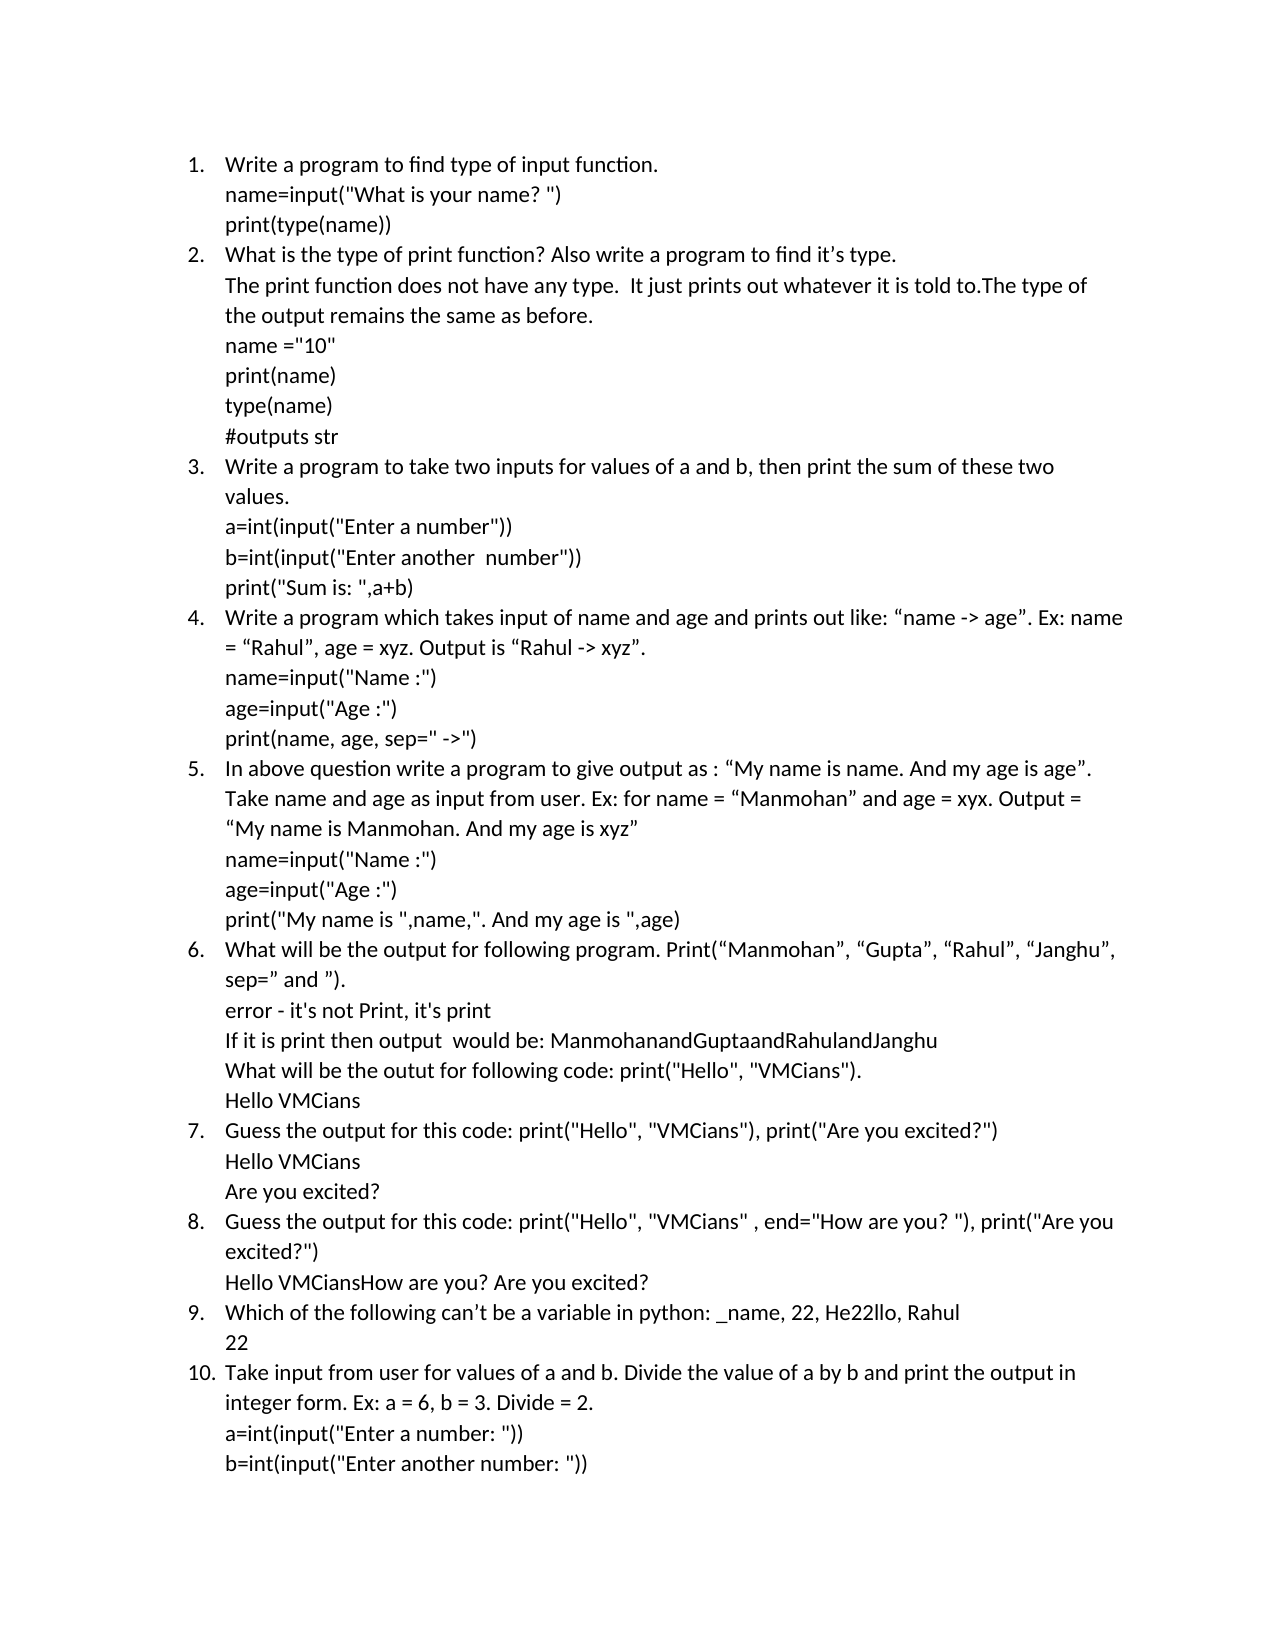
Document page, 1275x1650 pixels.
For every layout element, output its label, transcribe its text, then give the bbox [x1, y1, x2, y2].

list The print function does not have any type. It just prints out whatever it is told to.The type of the output remains the same as before. [225, 271, 1125, 329]
list What will be the output for following program. Print(“Manmohan”, “Gupta”, “Rahul”, “Janghu”, sep=” and ”). [187, 935, 1125, 994]
list print(type(name)) [225, 210, 1125, 238]
list a=int(input("Enter a number: ")) [225, 1419, 1125, 1447]
list name ="10" [225, 331, 1125, 359]
list Take input from user for values of a and b. Divide the value of a by b and print the output in integer form. Ex: a = 6, b = 3. Divide = 2. [187, 1358, 1125, 1417]
list #outputs str [225, 422, 1125, 450]
list Hello VMCians [225, 1086, 1125, 1114]
list error - it's not Print, it's print [225, 996, 1125, 1024]
list print(name, age, sep=" ->") [225, 724, 1125, 752]
list name=input("What is your name? ") [225, 180, 1125, 208]
list name=input("Name :") [225, 663, 1125, 692]
list What will be the outut for following code: print("Hello", "VMCians"). [225, 1056, 1125, 1084]
list Guess the output for this code: print("Hello", "VMCians"), print("Are you excited?") [187, 1117, 1125, 1145]
list What is the type of print function? Also write a program to find it’s type. [187, 241, 1125, 269]
list Write a program which takes input of name and age and prints out like: “name -> age”. Ex: name = “Rahul”, age = xyz. Output is “Rahul -> xyz”. [187, 603, 1125, 661]
list type(name) [225, 392, 1125, 420]
list b=int(input("Enter another number")) [225, 543, 1125, 571]
list Which of the following can’t be a variable in python: _name, 22, He22llo, Rahul [187, 1298, 1125, 1326]
list Write a program to find type of input function. [187, 150, 1125, 178]
list a=int(input("Enter a number")) [225, 512, 1125, 541]
list Are you excited? [225, 1177, 1125, 1205]
list print(name) [225, 361, 1125, 389]
list print("Sum is: ",a+b) [225, 573, 1125, 601]
list print("My name is ",name,". And my age is ",age) [225, 905, 1125, 933]
list Write a program to take two inputs for values of a and b, then print the sum of these two values. [187, 452, 1125, 510]
list 22 [225, 1328, 1125, 1356]
list In above question write a program to give output as : “My name is name. And my age is age”. Take name and age as input from user. Ex: for name = “Manmohan” and age = xyx. Output = “My name is Manmohan. And my age is xyz” [187, 754, 1125, 843]
list Hello VMCiansHow are you? Are you excited? [225, 1268, 1125, 1296]
list If it is print then output would be: ManmohanandGuptaandRahulandJanghu [225, 1026, 1125, 1054]
list name=input("Name :") [225, 845, 1125, 873]
list b=int(input("Enter another number: ")) [225, 1449, 1125, 1477]
list age=input("Age :") [225, 694, 1125, 722]
list Guess the output for this code: print("Hello", "VMCians" , end="How are you? "), print("Are you excited?") [187, 1207, 1125, 1266]
list Hello VMCians [225, 1147, 1125, 1175]
list age=input("Age :") [225, 875, 1125, 903]
